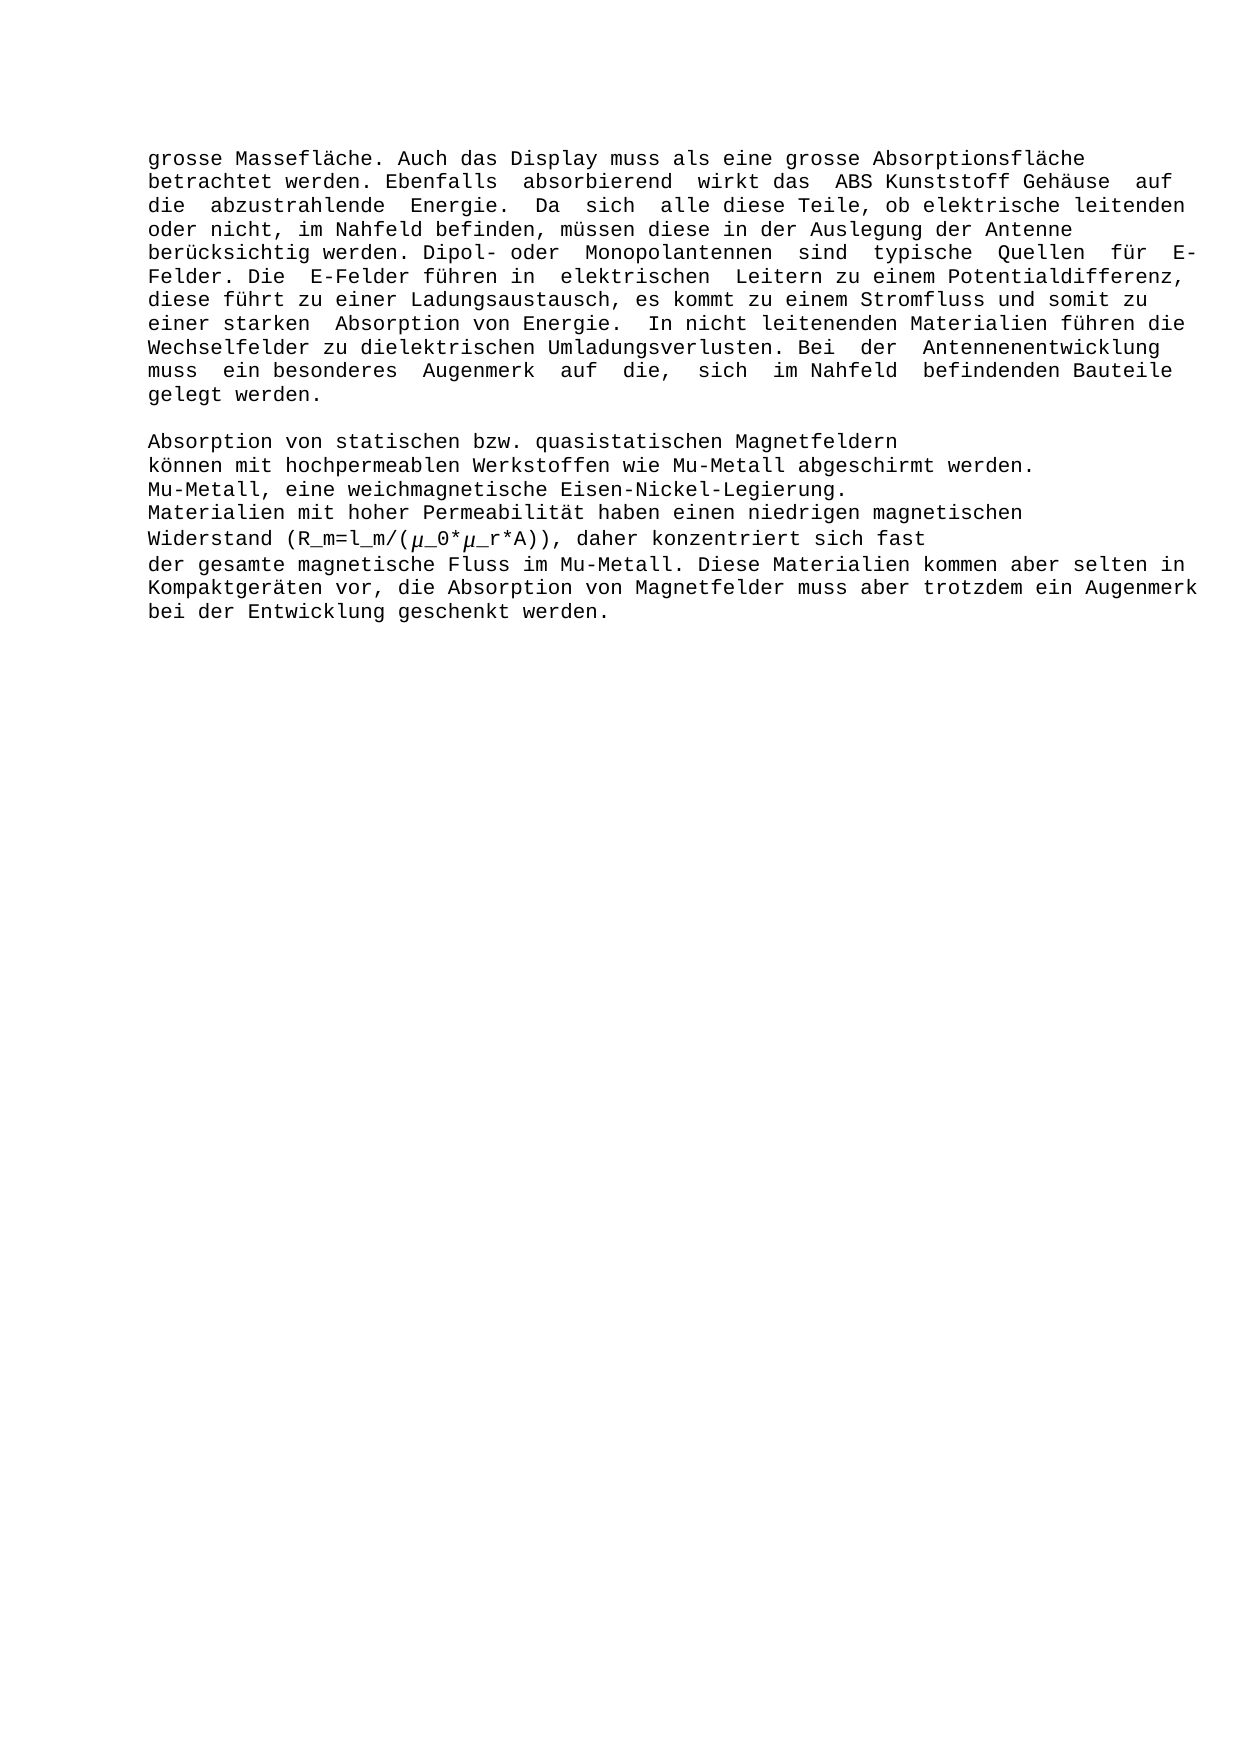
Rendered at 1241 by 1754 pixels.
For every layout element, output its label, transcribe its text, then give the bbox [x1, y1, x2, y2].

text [148, 148, 1211, 408]
text Absorption von statischen bzw. quasistatischen Magnetfeldern [148, 431, 1211, 455]
text der gesamte magnetische Fluss im Mu-Metall. Diese Materialien kommen aber selten in Kompaktgeräten vor, die Absorption von Magnetfelder muss aber trotzdem ein Augenmerk bei der Entwicklung geschenkt werden. [148, 553, 1211, 624]
text Materialien mit hoher Permeabilität haben einen niedrigen magnetischen [148, 502, 1211, 526]
text Mu-Metall, eine weichmagnetische Eisen-Nickel-Legierung. [148, 479, 1211, 502]
text Widerstand (R_m=l_m/(_0*_r*A)), daher konzentriert sich fast [148, 526, 1211, 553]
text können mit hochpermeablen Werkstoffen wie Mu-Metall abgeschirmt werden. [148, 455, 1211, 479]
